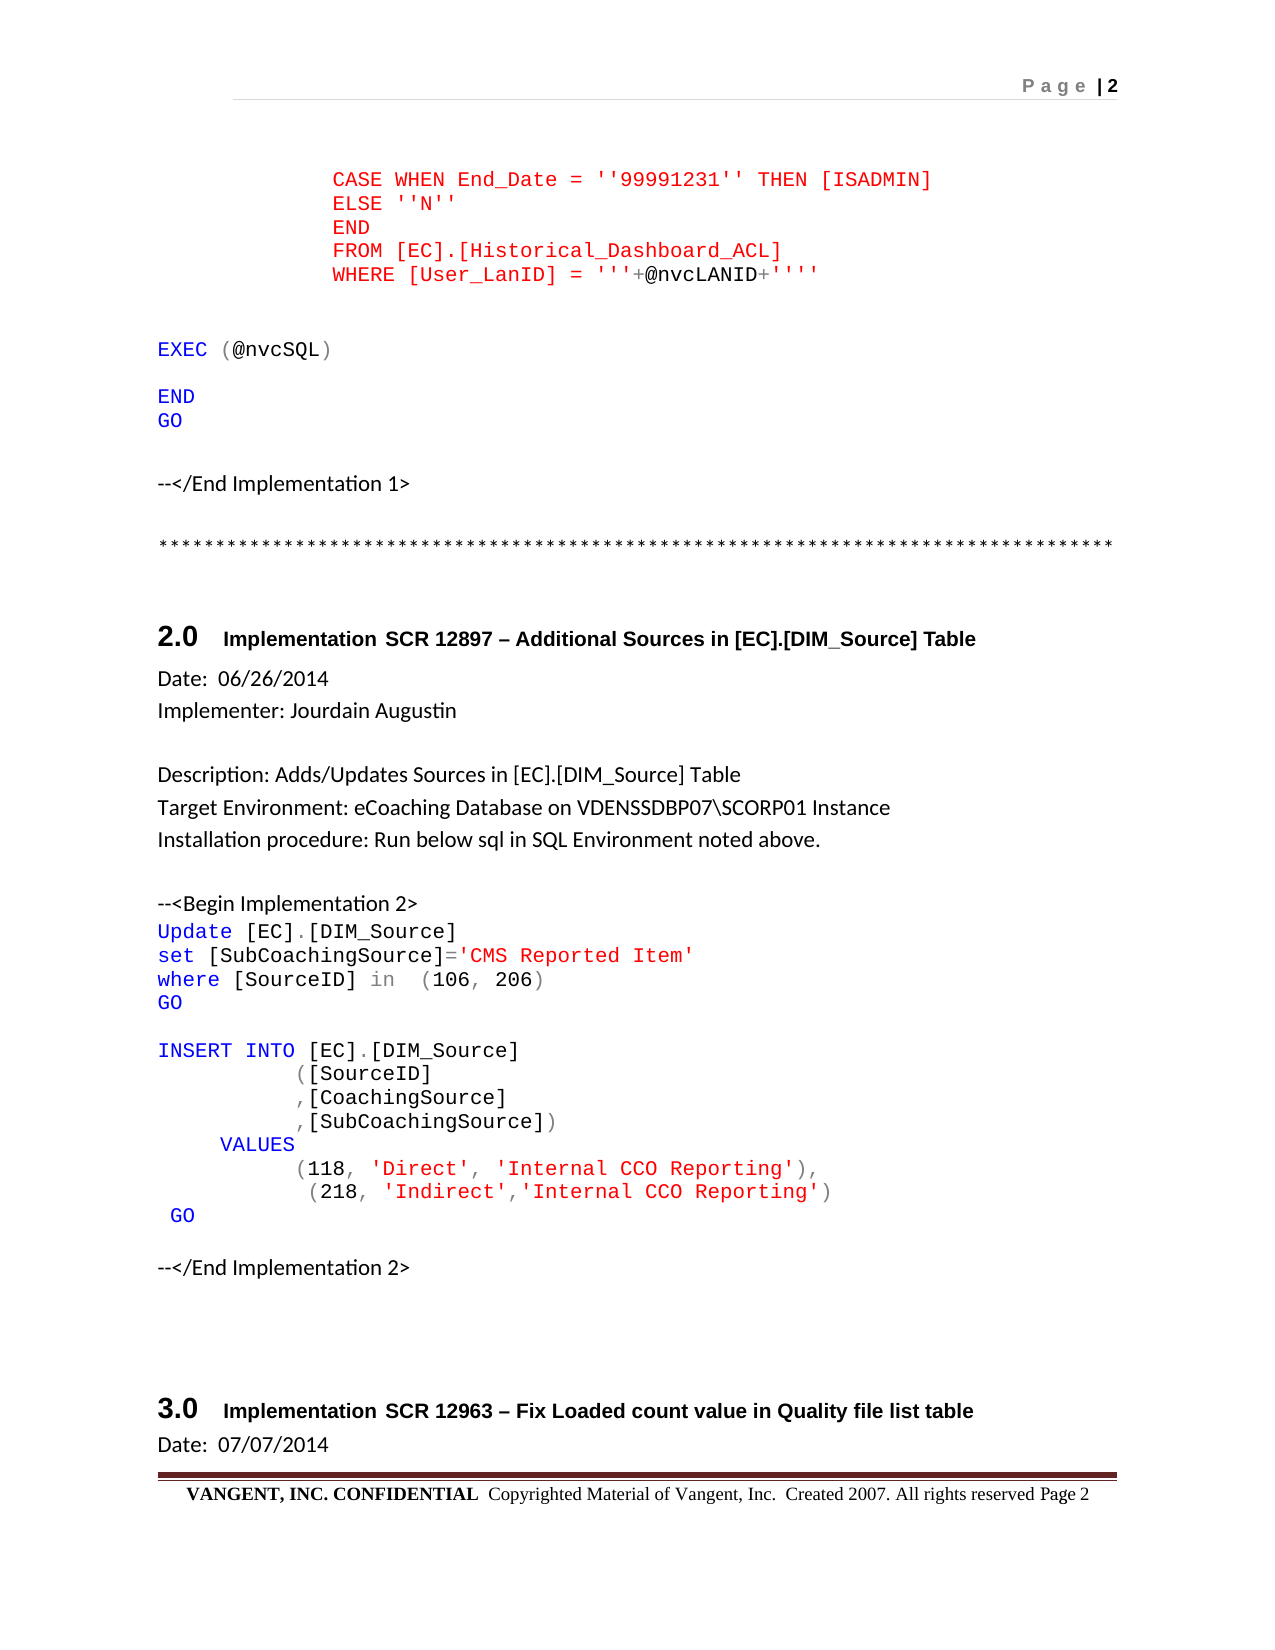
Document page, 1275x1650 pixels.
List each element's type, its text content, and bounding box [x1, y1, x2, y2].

text Target Environment: eCoaching Database on VDENSSDBP07\SCORP01 Instance [157, 793, 1117, 821]
text ************************************************************************************ [157, 534, 1117, 562]
text (218, 'Indirect','Internal CCO Reporting') [157, 1182, 1117, 1205]
text FROM [EC].[Historical_Dashboard_ACL] [157, 240, 1117, 264]
text END [157, 217, 1117, 240]
text where [SourceID] in (106, 206) [157, 969, 1117, 992]
text Update [EC].[DIM_Source] [157, 921, 1117, 945]
text Date: 06/26/2014 [157, 664, 1117, 692]
text CASE WHEN End_Date = ''99991231'' THEN [ISADMIN] [157, 169, 1117, 193]
text WHERE [User_LanID] = '''+@nvcLANID+'''' [157, 264, 1117, 288]
text Description: Adds/Updates Sources in [EC].[DIM_Source] Table [157, 761, 1117, 788]
text INSERT INTO [EC].[DIM_Source] [157, 1040, 1117, 1063]
text --</End Implementation 2> [157, 1253, 1117, 1281]
text VALUES [157, 1134, 1117, 1158]
text GO [157, 1205, 1117, 1229]
text Date: 07/07/2014 [157, 1430, 1117, 1458]
text ,[CoachingSource] [157, 1087, 1117, 1111]
text (118, 'Direct', 'Internal CCO Reporting'), [157, 1158, 1117, 1182]
text GO [157, 410, 1117, 434]
subtitle Implementation SCR 12963 – Fix Loaded count value in Quality file list table [157, 1391, 1117, 1425]
text ([SourceID] [157, 1063, 1117, 1087]
text EXEC (@nvcSQL) [157, 339, 1117, 363]
subtitle Implementation SCR 12897 – Additional Sources in [EC].[DIM_Source] Table [157, 619, 1117, 653]
text --</End Implementation 1> [157, 469, 1117, 498]
text GO [157, 992, 1117, 1016]
text ELSE ''N'' [157, 193, 1117, 217]
text END [157, 387, 1117, 410]
text ,[SubCoachingSource]) [157, 1111, 1117, 1134]
text --<Begin Implementation 2> [157, 889, 1117, 917]
text Installation procedure: Run below sql in SQL Environment noted above. [157, 825, 1117, 853]
text set [SubCoachingSource]='CMS Reported Item' [157, 945, 1117, 969]
text Implementer: Jourdain Augustin [157, 696, 1117, 724]
